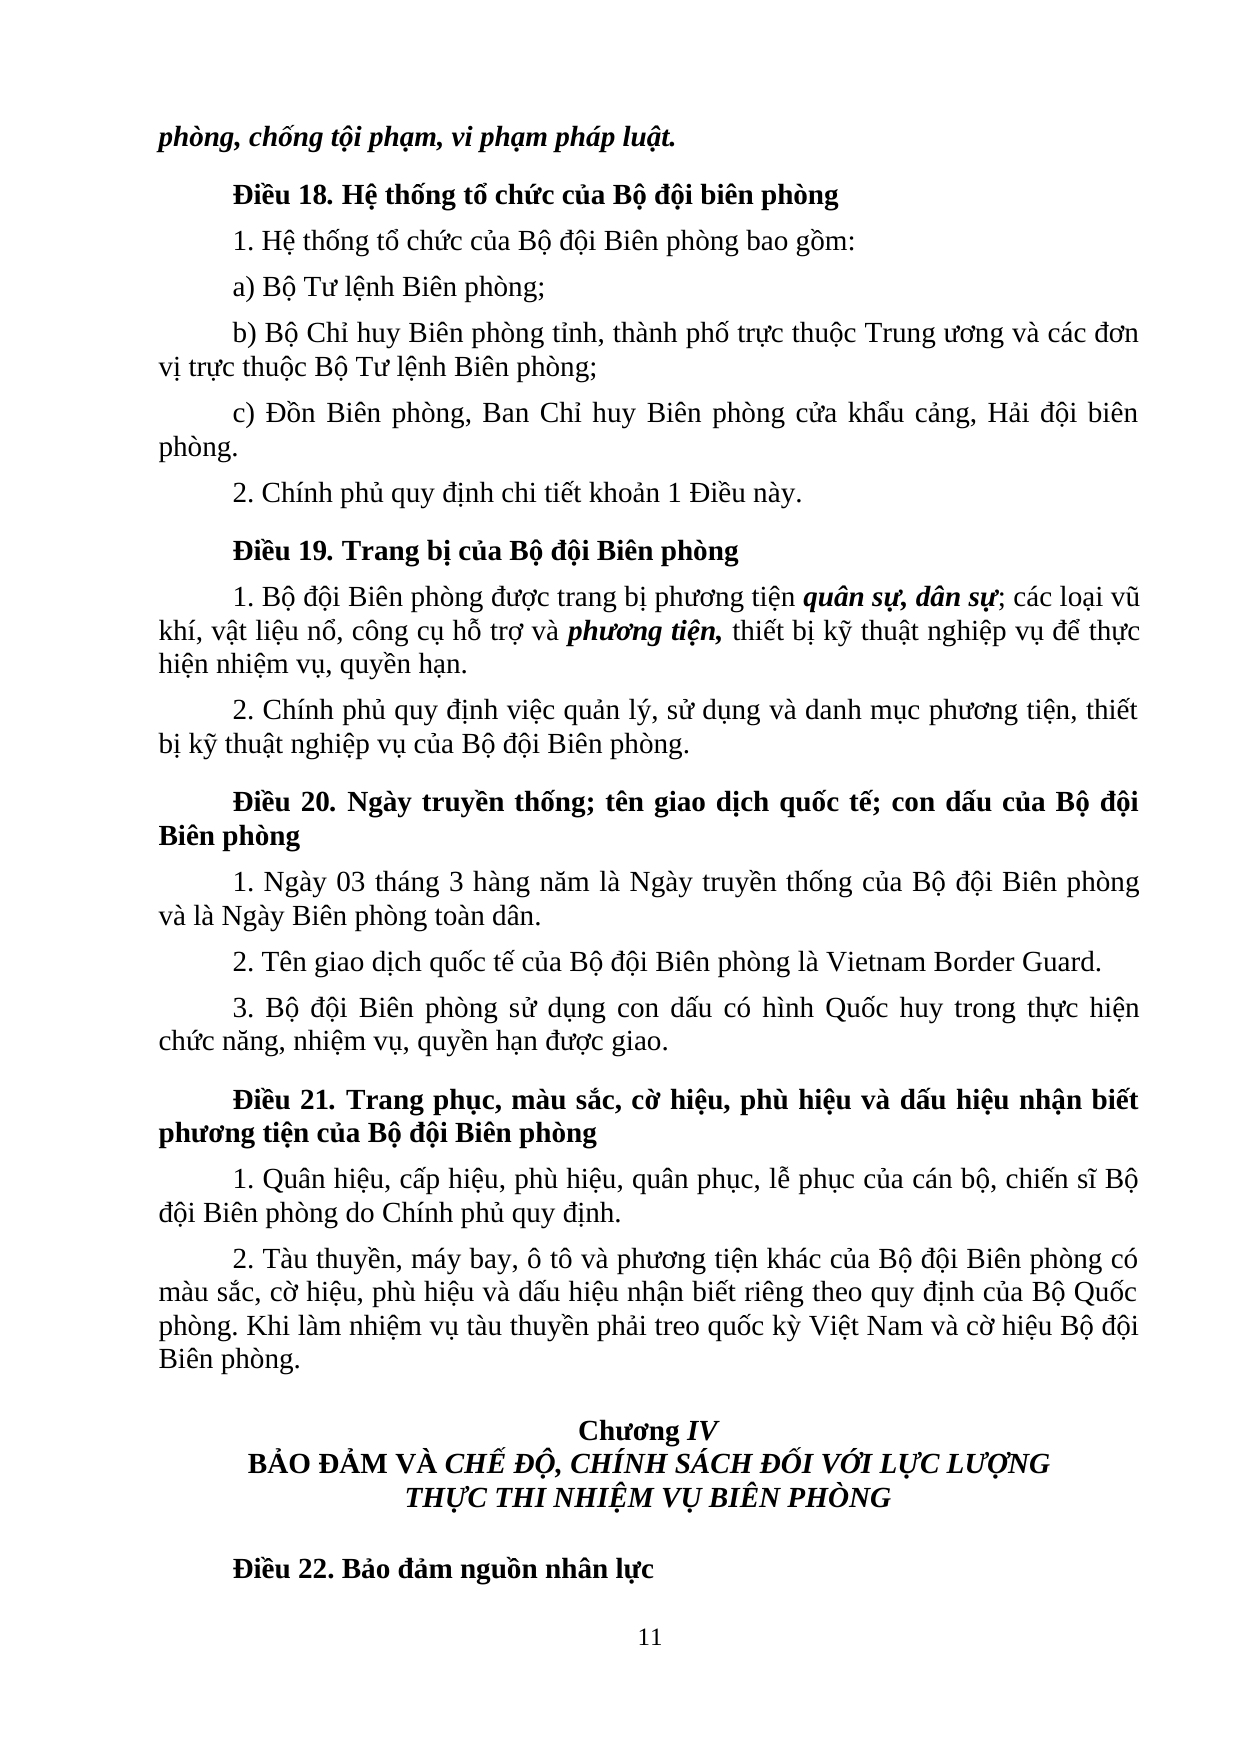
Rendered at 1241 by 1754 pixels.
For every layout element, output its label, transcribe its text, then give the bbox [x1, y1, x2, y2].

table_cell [147, 1538, 1151, 1597]
table_cell Điều 20. Ngày truyền thống; tên giao dịch quốc tế; con dấu của Bộ đội Biên phòng 1. Ngày 03 tháng 3 hàng năm là Ngày truyền thống của Bộ đội Biên phòng và là Ngày Biên phòng toàn dân. 2. Tên giao dịch quốc tế của Bộ đội Biên phòng là Vietnam Border Guard. 3. Bộ đội Biên phòng sử dụng con dấu có hình Quốc huy trong thực hiện chức năng, nhiệm vụ, quyền hạn được giao. [147, 772, 1151, 1069]
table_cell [147, 106, 1151, 165]
table_cell Điều 21. Trang phục, màu sắc, cờ hiệu, phù hiệu và dấu hiệu nhận biết phương tiện của Bộ đội Biên phòng 1. Quân hiệu, cấp hiệu, phù hiệu, quân phục, lễ phục của cán bộ, chiến sĩ Bộ đội Biên phòng do Chính phủ quy định. 2. Tàu thuyền, máy bay, ô tô và phương tiện khác của Bộ đội Biên phòng có màu sắc, cờ hiệu, phù hiệu và dấu hiệu nhận biết riêng theo quy định của Bộ Quốc phòng. Khi làm nhiệm vụ tàu thuyền phải treo quốc kỳ Việt Nam và cờ hiệu Bộ đội Biên phòng. [147, 1069, 1151, 1388]
table_cell Chương IV BẢO ĐẢM VÀ CHẾ ĐỘ, CHÍNH SÁCH ĐỐI VỚI LỰC LƯỢNG THỰC THI NHIỆM VỤ BIÊN PHÒNG [147, 1388, 1151, 1538]
table_cell Điều 19. Trang bị của Bộ đội Biên phòng 1. Bộ đội Biên phòng được trang bị phương tiện quân sự, dân sự; các loại vũ khí, vật liệu nổ, công cụ hỗ trợ và phương tiện, thiết bị kỹ thuật nghiệp vụ để thực hiện nhiệm vụ, quyền hạn. 2. Chính phủ quy định việc quản lý, sử dụng và danh mục phương tiện, thiết bị kỹ thuật nghiệp vụ của Bộ đội Biên phòng. [147, 521, 1151, 772]
table_cell Điều 18. Hệ thống tổ chức của Bộ đội biên phòng 1. Hệ thống tổ chức của Bộ đội Biên phòng bao gồm: a) Bộ Tư lệnh Biên phòng; b) Bộ Chỉ huy Biên phòng tỉnh, thành phố trực thuộc Trung ương và các đơn vị trực thuộc Bộ Tư lệnh Biên phòng; c) Đồn Biên phòng, Ban Chỉ huy Biên phòng cửa khẩu cảng, Hải đội biên phòng. 2. Chính phủ quy định chi tiết khoản 1 Điều này. [147, 165, 1151, 521]
